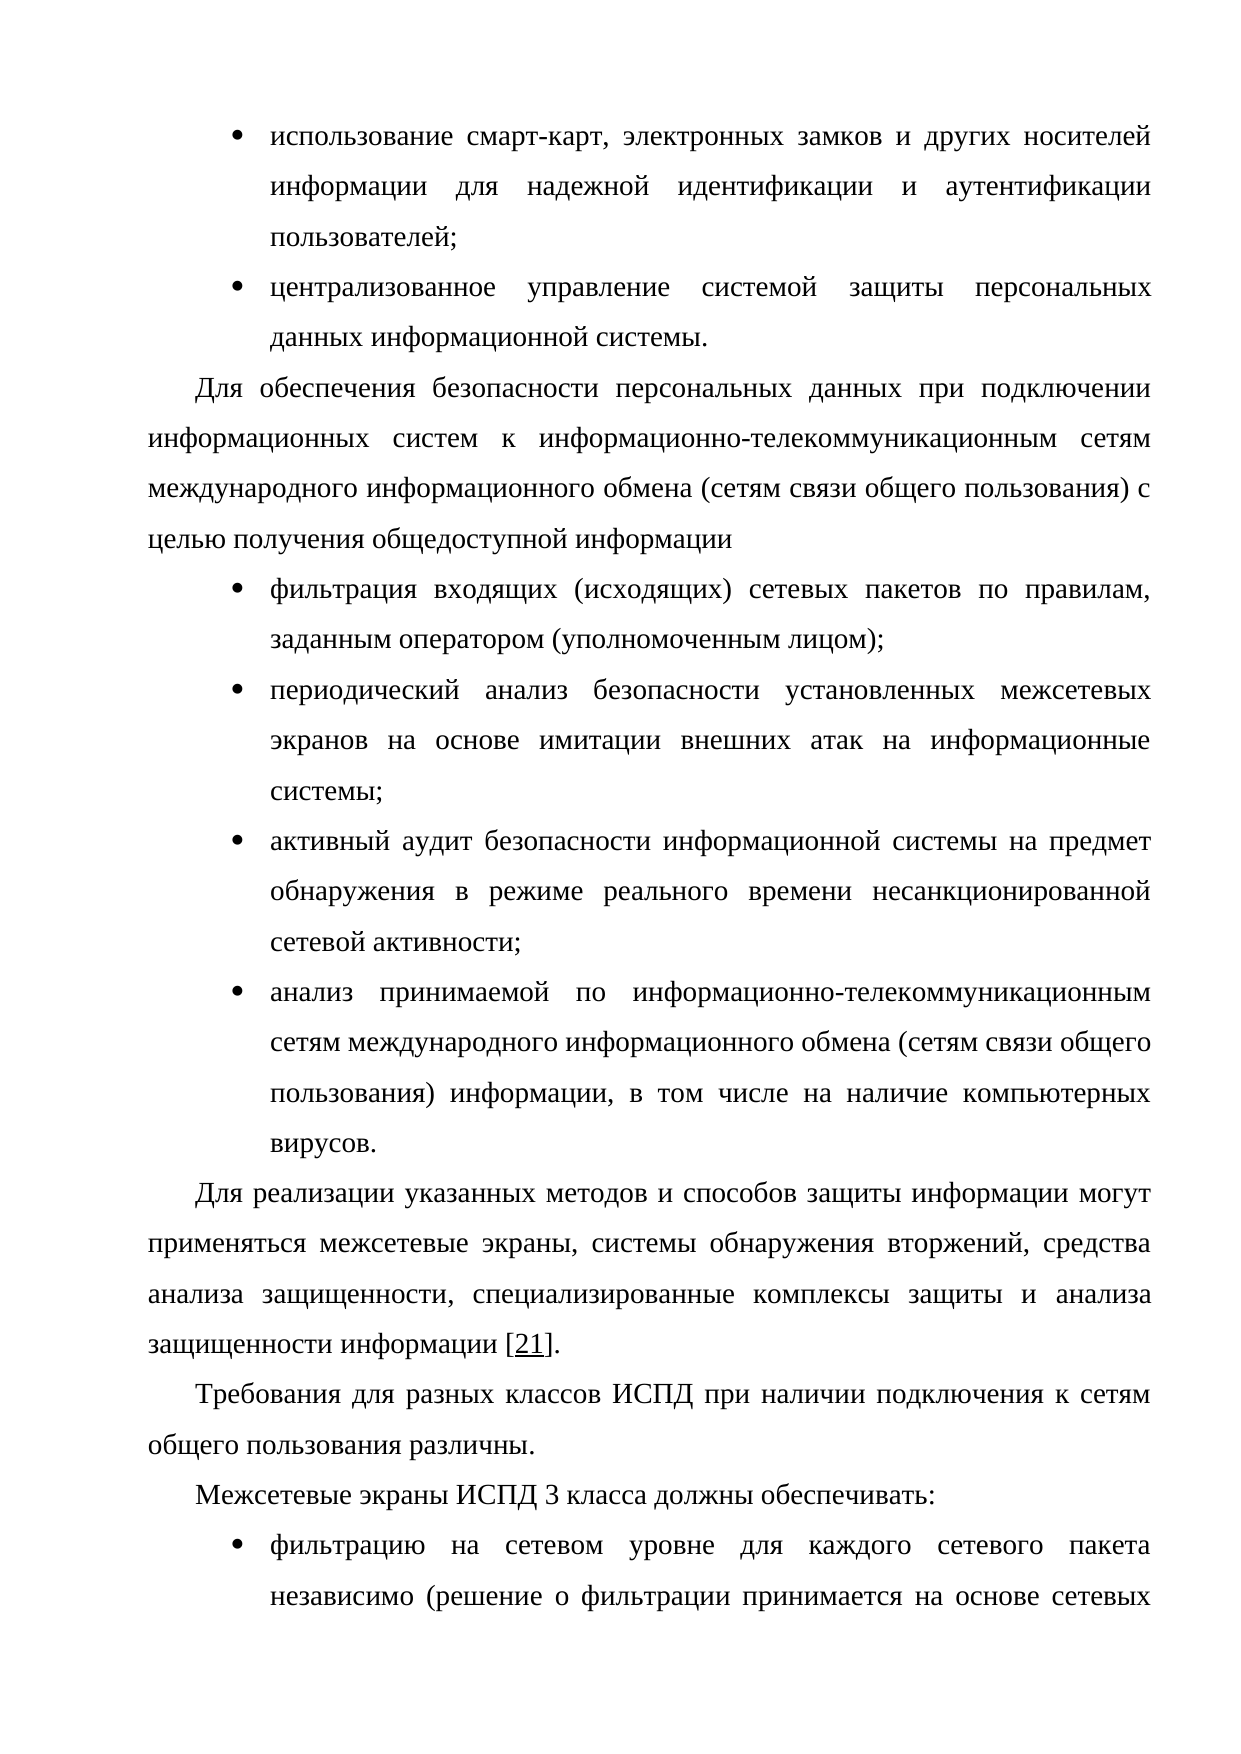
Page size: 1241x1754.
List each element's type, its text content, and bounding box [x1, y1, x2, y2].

list активный аудит безопасности информационной системы на предмет обнаружения в режиме реального времени несанкционированной сетевой активности; [232, 823, 1152, 957]
list фильтрация входящих (исходящих) сетевых пакетов по правилам, заданным оператором (уполномоченным лицом); [232, 571, 1152, 655]
list централизованное управление системой защиты персональных данных информационной системы. [232, 269, 1152, 353]
text Требования для разных классов ИСПД при наличии подключения к сетям общего пользования различны. [148, 1377, 1152, 1460]
text Для реализации указанных методов и способов защиты информации могут применяться межсетевые экраны, системы обнаружения вторжений, средства анализа защищенности, специализированные комплексы защиты и анализа защищенности информации [21]. [148, 1175, 1152, 1360]
list периодический анализ безопасности установленных межсетевых экранов на основе имитации внешних атак на информационные системы; [232, 672, 1152, 806]
text Для обеспечения безопасности персональных данных при подключении информационных систем к информационно-телекоммуникационным сетям международного информационного обмена (сетям связи общего пользования) с целью получения общедоступной информации [148, 370, 1152, 554]
text Межсетевые экраны ИСПД 3 класса должны обеспечивать: [148, 1477, 1152, 1511]
list анализ принимаемой по информационно-телекоммуникационным сетям международного информационного обмена (сетям связи общего пользования) информации, в том числе на наличие компьютерных вирусов. [232, 974, 1152, 1158]
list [232, 1527, 1152, 1611]
list использование смарт-карт, электронных замков и других носителей информации для надежной идентификации и аутентификации пользователей; [232, 118, 1152, 252]
